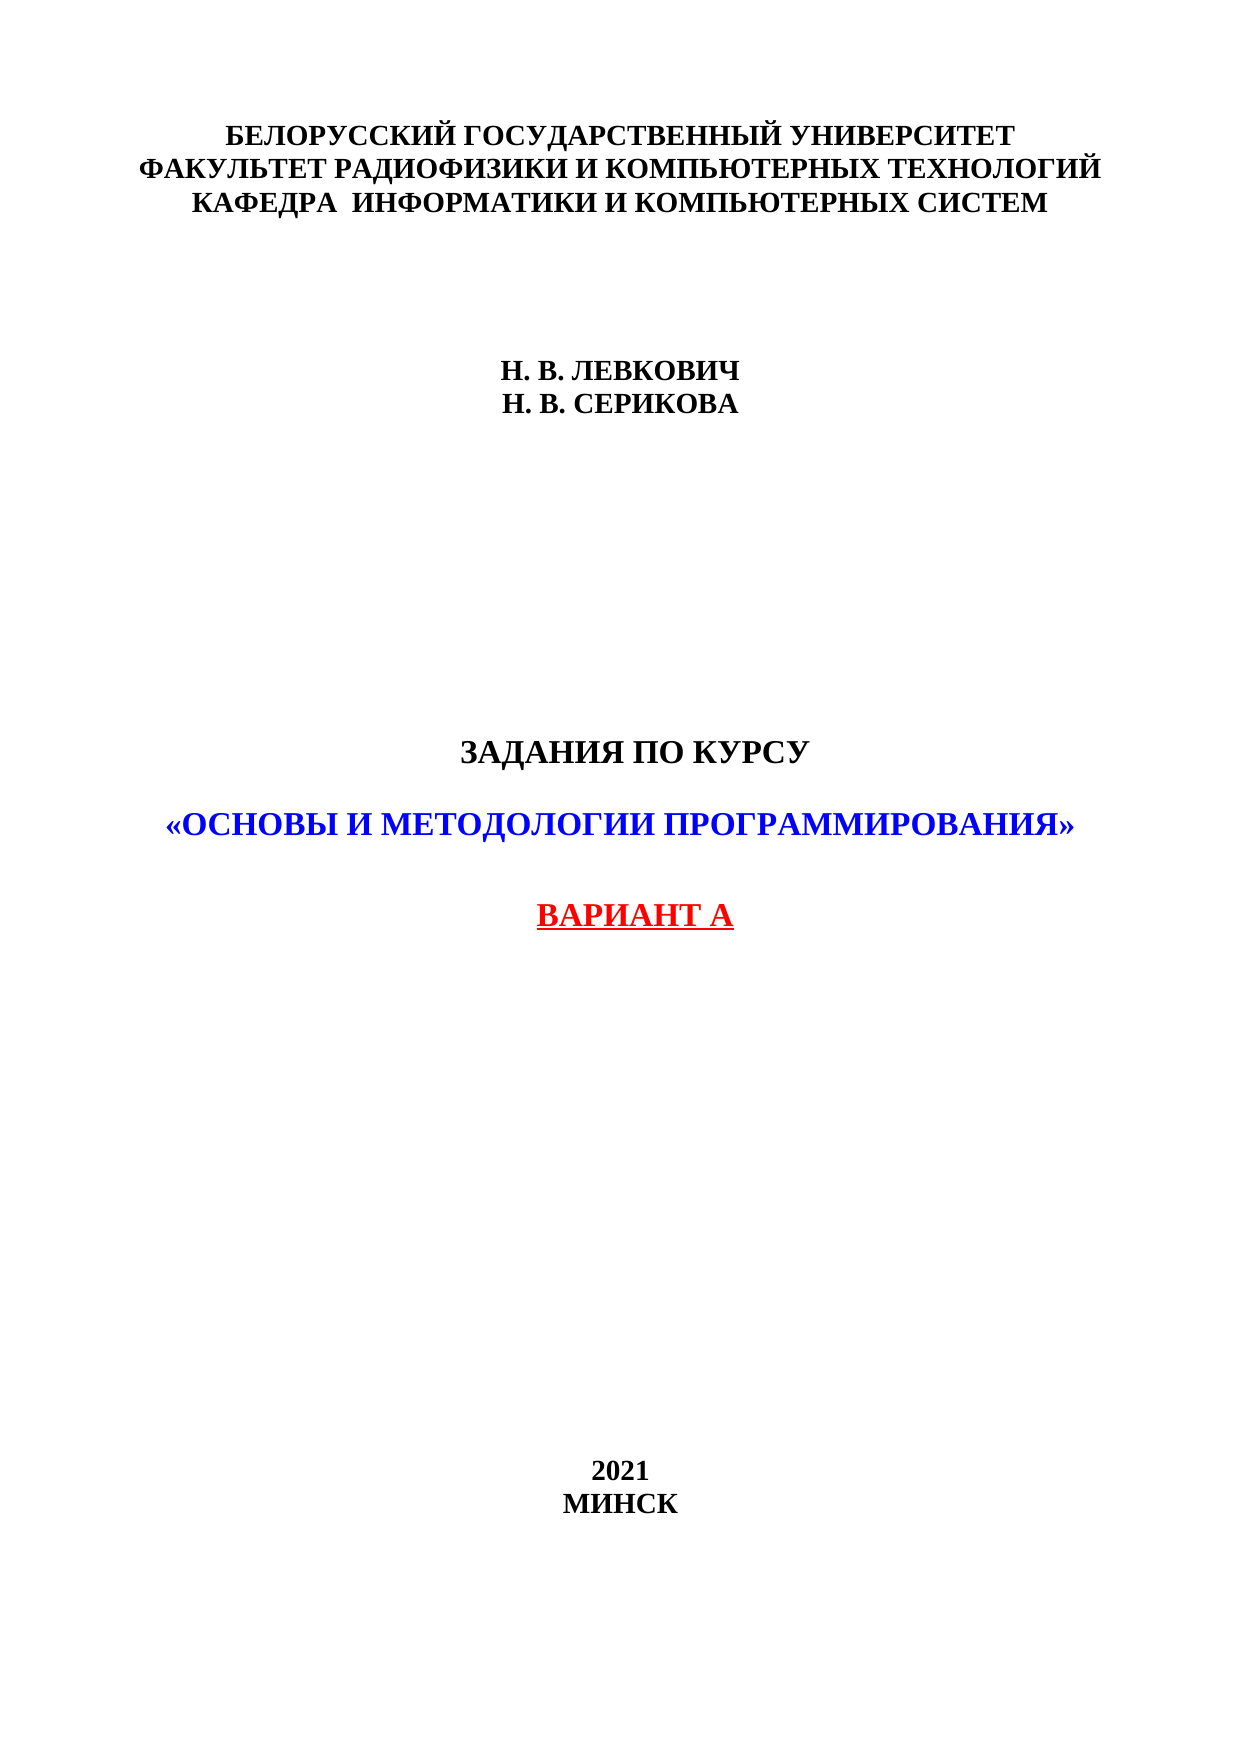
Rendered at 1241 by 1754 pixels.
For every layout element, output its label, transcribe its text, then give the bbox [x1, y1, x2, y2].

text ФАКУЛЬТЕТ РАДИОФИЗИКИ И КОМПЬЮТЕРНЫХ ТЕХНОЛОГИЙ [118, 152, 1122, 185]
text 2021 [118, 1453, 1122, 1487]
text БЕЛОРУССКИЙ ГОСУДАРСТВЕННЫЙ УНИВЕРСИТЕТ [118, 118, 1122, 152]
text Н. В. СЕРИКОВА [118, 386, 1122, 420]
text кафедра информатики и компьютерных систем [118, 185, 1122, 219]
text ВАРИАНТ А [148, 895, 1122, 934]
text Н. В. Левкович [118, 353, 1122, 386]
text ЗАДАНИЯ ПО КУРСУ [148, 732, 1122, 771]
text «ОСНОВЫ И МЕТОДОЛОГИИ ПРОГРАММИРОВАНИЯ» [118, 804, 1122, 842]
text МИНСК [118, 1487, 1122, 1520]
